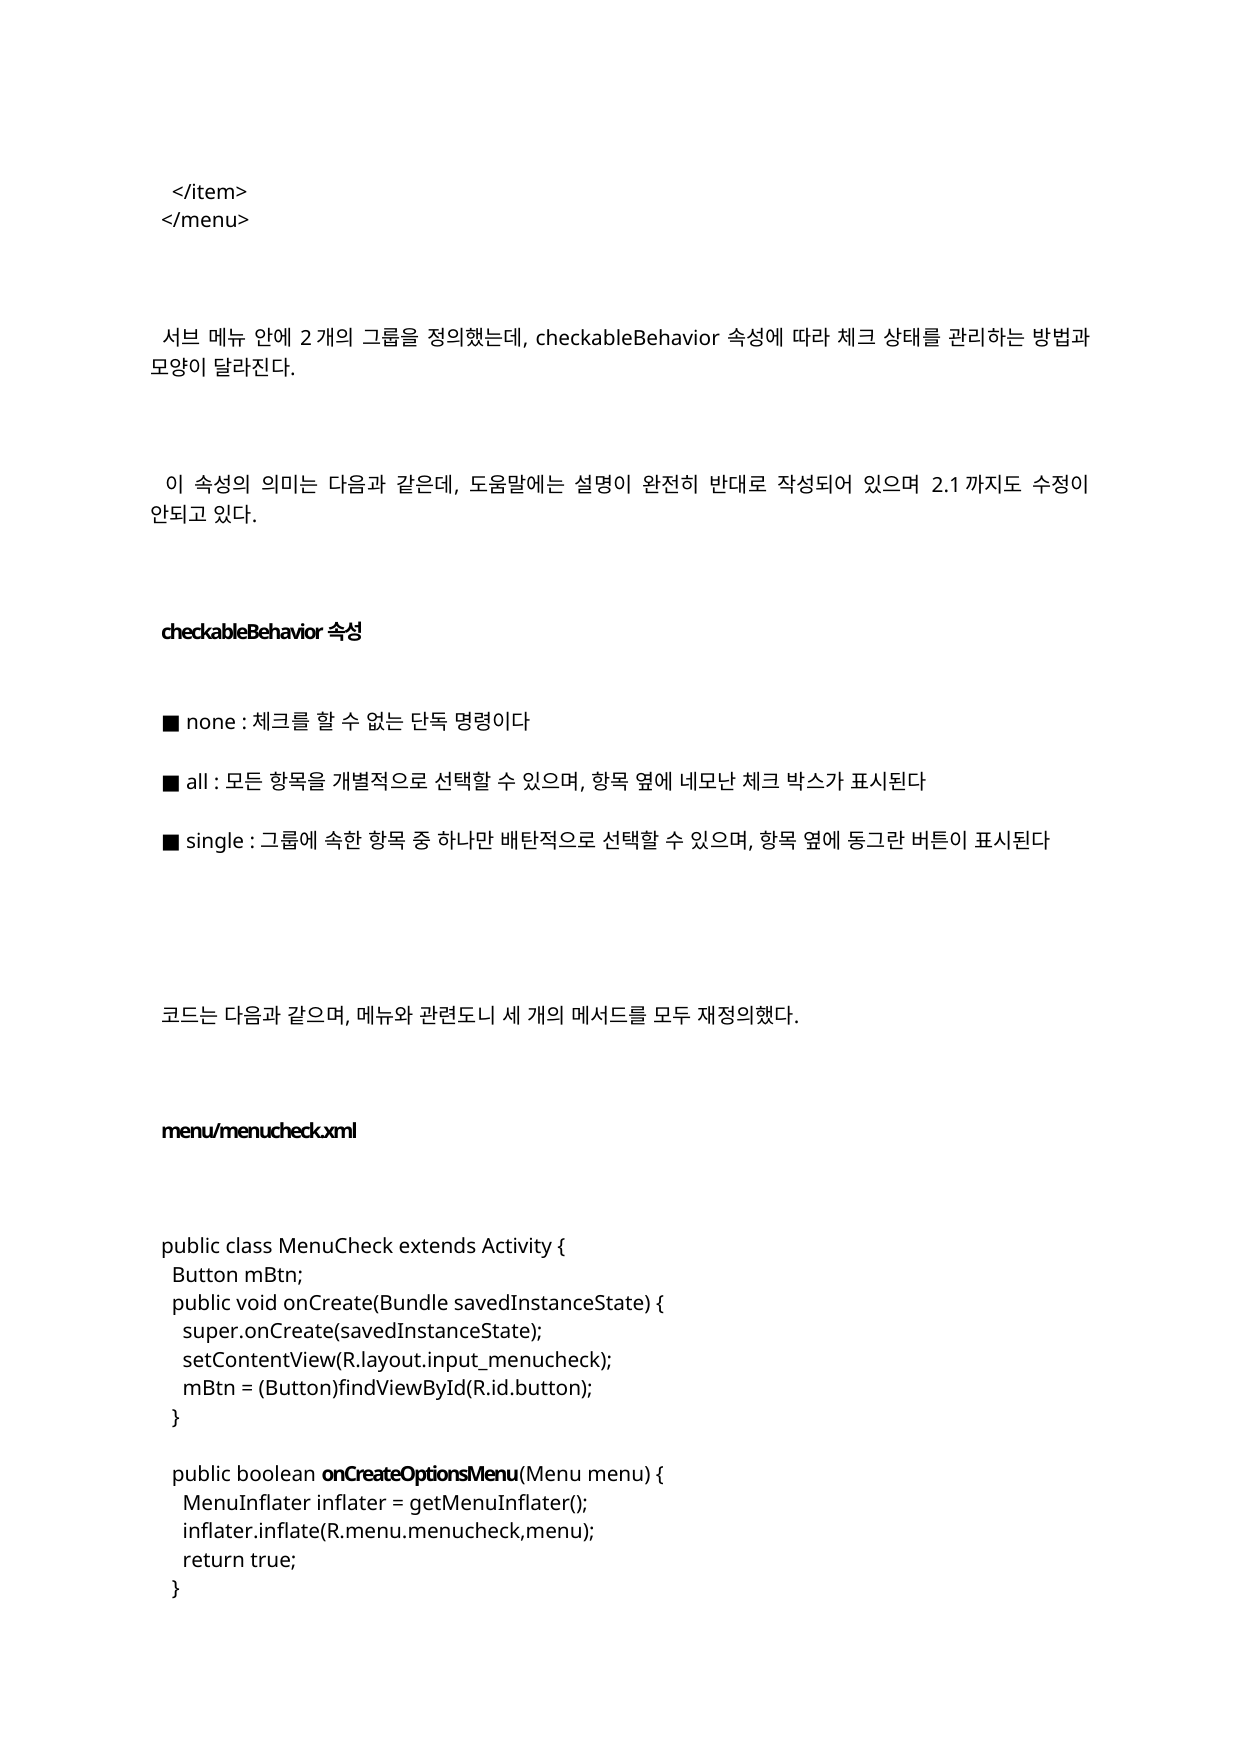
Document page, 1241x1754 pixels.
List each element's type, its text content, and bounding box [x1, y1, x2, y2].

text checkableBehavior 속성 [150, 616, 1090, 646]
text menu/menucheck.xml [150, 1116, 1090, 1144]
text 이 속성의 의미는 다음과 같은데, 도움말에는 설명이 완전히 반대로 작성되어 있으며 2.1까지도 수정이 안되고 있다. [150, 468, 1090, 529]
text ■ all : 모든 항목을 개별적으로 선택할 수 있으며, 항목 옆에 네모난 체크 박스가 표시된다 [150, 765, 1090, 795]
text public class MenuCheck extends Activity { Button mBtn; public void onCreate(Bundle savedInstanceState) { super.onCreate(savedInstanceState); setContentView(R.layout.input_menucheck); mBtn = (Button)findViewById(R.id.button); } [150, 1231, 1090, 1430]
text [150, 177, 1090, 234]
text 서브 메뉴 안에 2개의 그룹을 정의했는데, checkableBehavior 속성에 따라 체크 상태를 관리하는 방법과 모양이 달라진다. [150, 321, 1090, 381]
text ■ single : 그룹에 속한 항목 중 하나만 배탄적으로 선택할 수 있으며, 항목 옆에 동그란 버튼이 표시된다 [150, 824, 1090, 855]
text ■ none : 체크를 할 수 없는 단독 명령이다 [150, 705, 1090, 736]
text 코드는 다음과 같으며, 메뉴와 관련도니 세 개의 메서드를 모두 재정의했다. [150, 999, 1090, 1029]
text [150, 1459, 1090, 1602]
